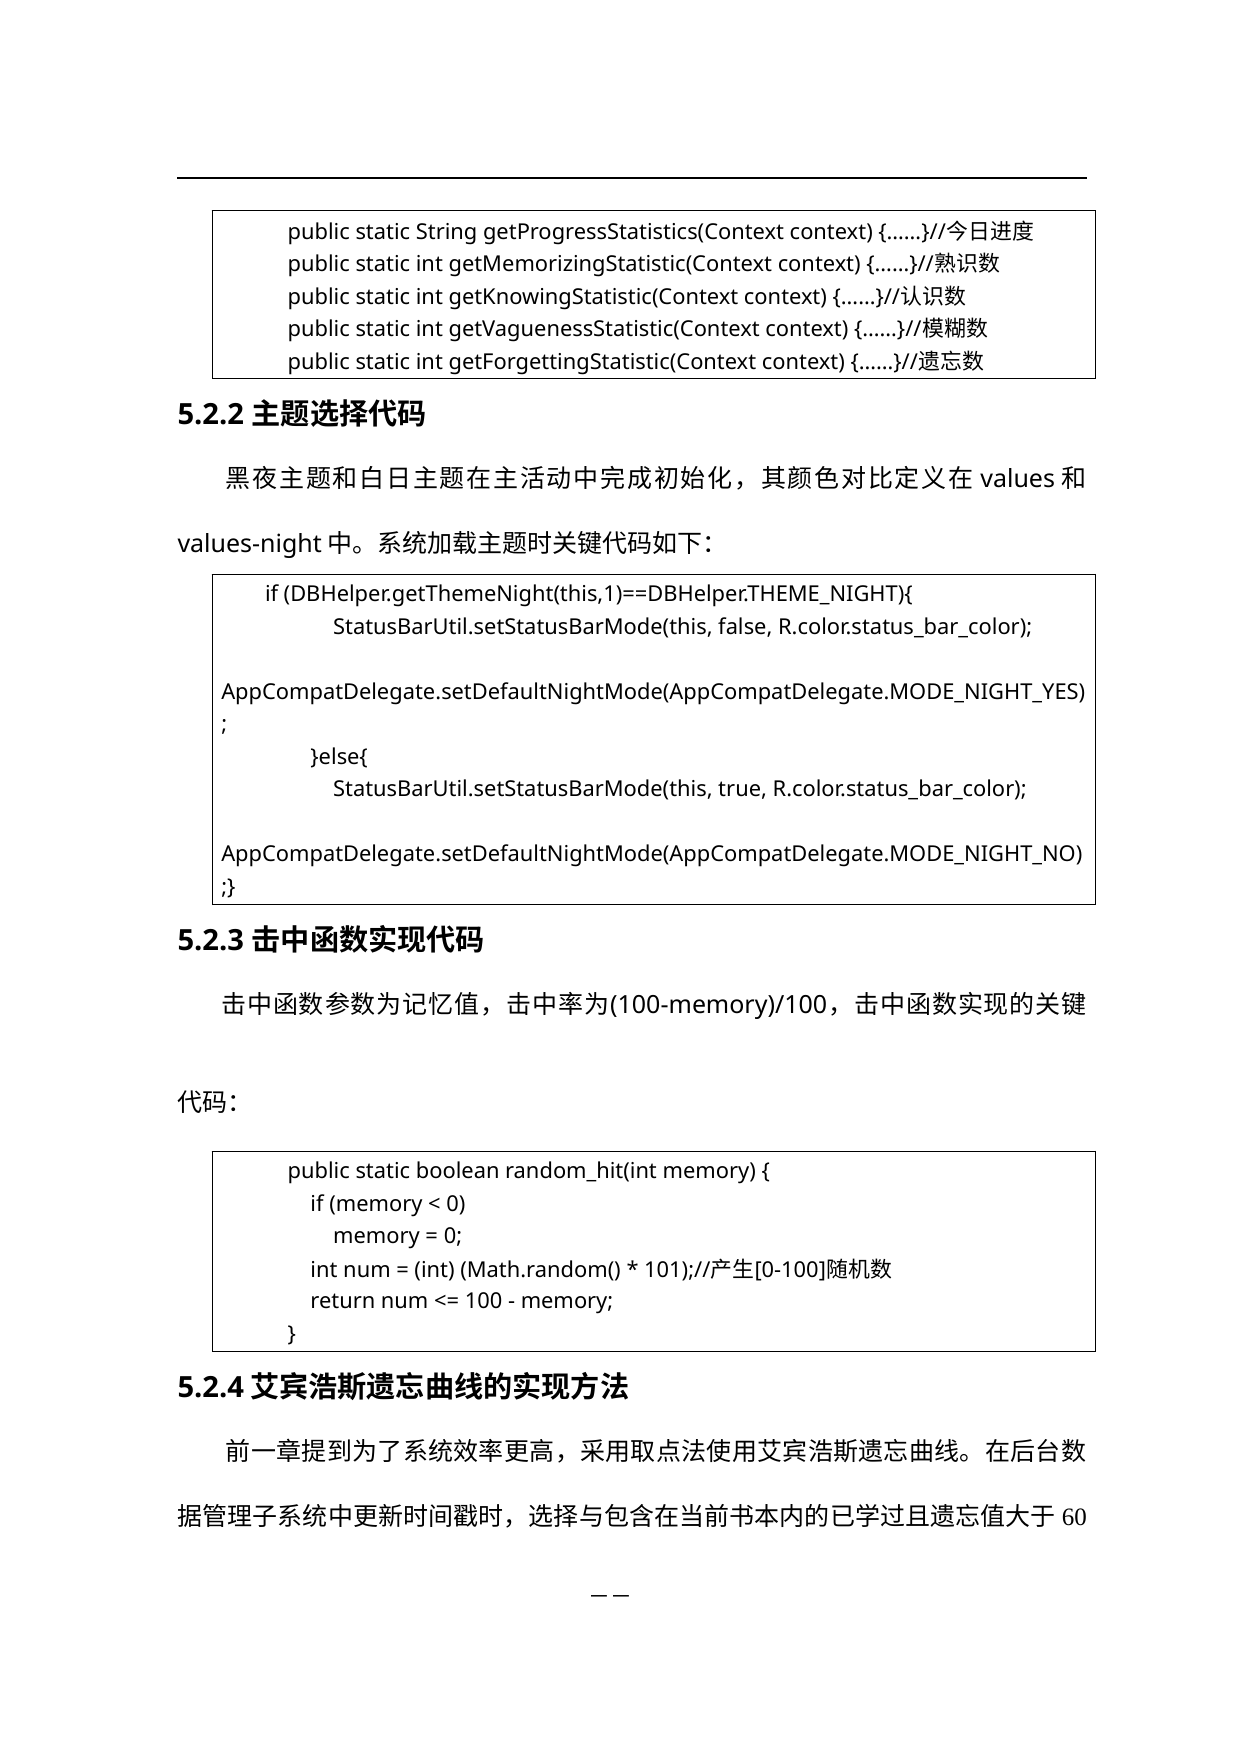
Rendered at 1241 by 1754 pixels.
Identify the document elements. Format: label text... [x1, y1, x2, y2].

text public static boolean random_hit(int memory) { [213, 1152, 1095, 1183]
text AppCompatDelegate.setDefaultNightMode(AppCompatDelegate.MODE_NIGHT_YES); [213, 639, 1095, 736]
subtitle 5.2.3 击中函数实现代码 [177, 905, 1087, 970]
text StatusBarUtil.setStatusBarMode(this, true, R.color.status_bar_color); [213, 769, 1095, 801]
text 黑夜主题和白日主题在主活动中完成初始化，其颜色对比定义在values和values-night中。系统加载主题时关键代码如下： [177, 444, 1087, 574]
text public static String getProgressStatistics(Context context) {……}//今日进度 [213, 211, 1095, 243]
text 击中函数参数为记忆值，击中率为(100-memory)/100，击中函数实现的关键代码： [177, 970, 1087, 1133]
text AppCompatDelegate.setDefaultNightMode(AppCompatDelegate.MODE_NIGHT_NO);} [213, 801, 1095, 904]
text memory = 0; [213, 1216, 1095, 1248]
text } [213, 1313, 1095, 1351]
text if (DBHelper.getThemeNight(this,1)==DBHelper.THEME_NIGHT){ [213, 575, 1095, 606]
text public static int getVaguenessStatistic(Context context) {……}//模糊数 [213, 308, 1095, 340]
subtitle 5.2.4艾宾浩斯遗忘曲线的实现方法 [177, 1352, 1087, 1417]
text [177, 1417, 1087, 1547]
text StatusBarUtil.setStatusBarMode(this, false, R.color.status_bar_color); [213, 606, 1095, 639]
subtitle 5.2.2 主题选择代码 [177, 379, 1087, 444]
text if (memory < 0) [213, 1183, 1095, 1216]
text }else{ [213, 736, 1095, 769]
text public static int getMemorizingStatistic(Context context) {……}//熟识数 [213, 243, 1095, 275]
text return num <= 100 - memory; [213, 1281, 1095, 1313]
text public static int getForgettingStatistic(Context context) {……}//遗忘数 [213, 340, 1095, 378]
text public static int getKnowingStatistic(Context context) {……}//认识数 [213, 275, 1095, 308]
text int num = (int) (Math.random() * 101);//产生[0-100]随机数 [213, 1248, 1095, 1281]
